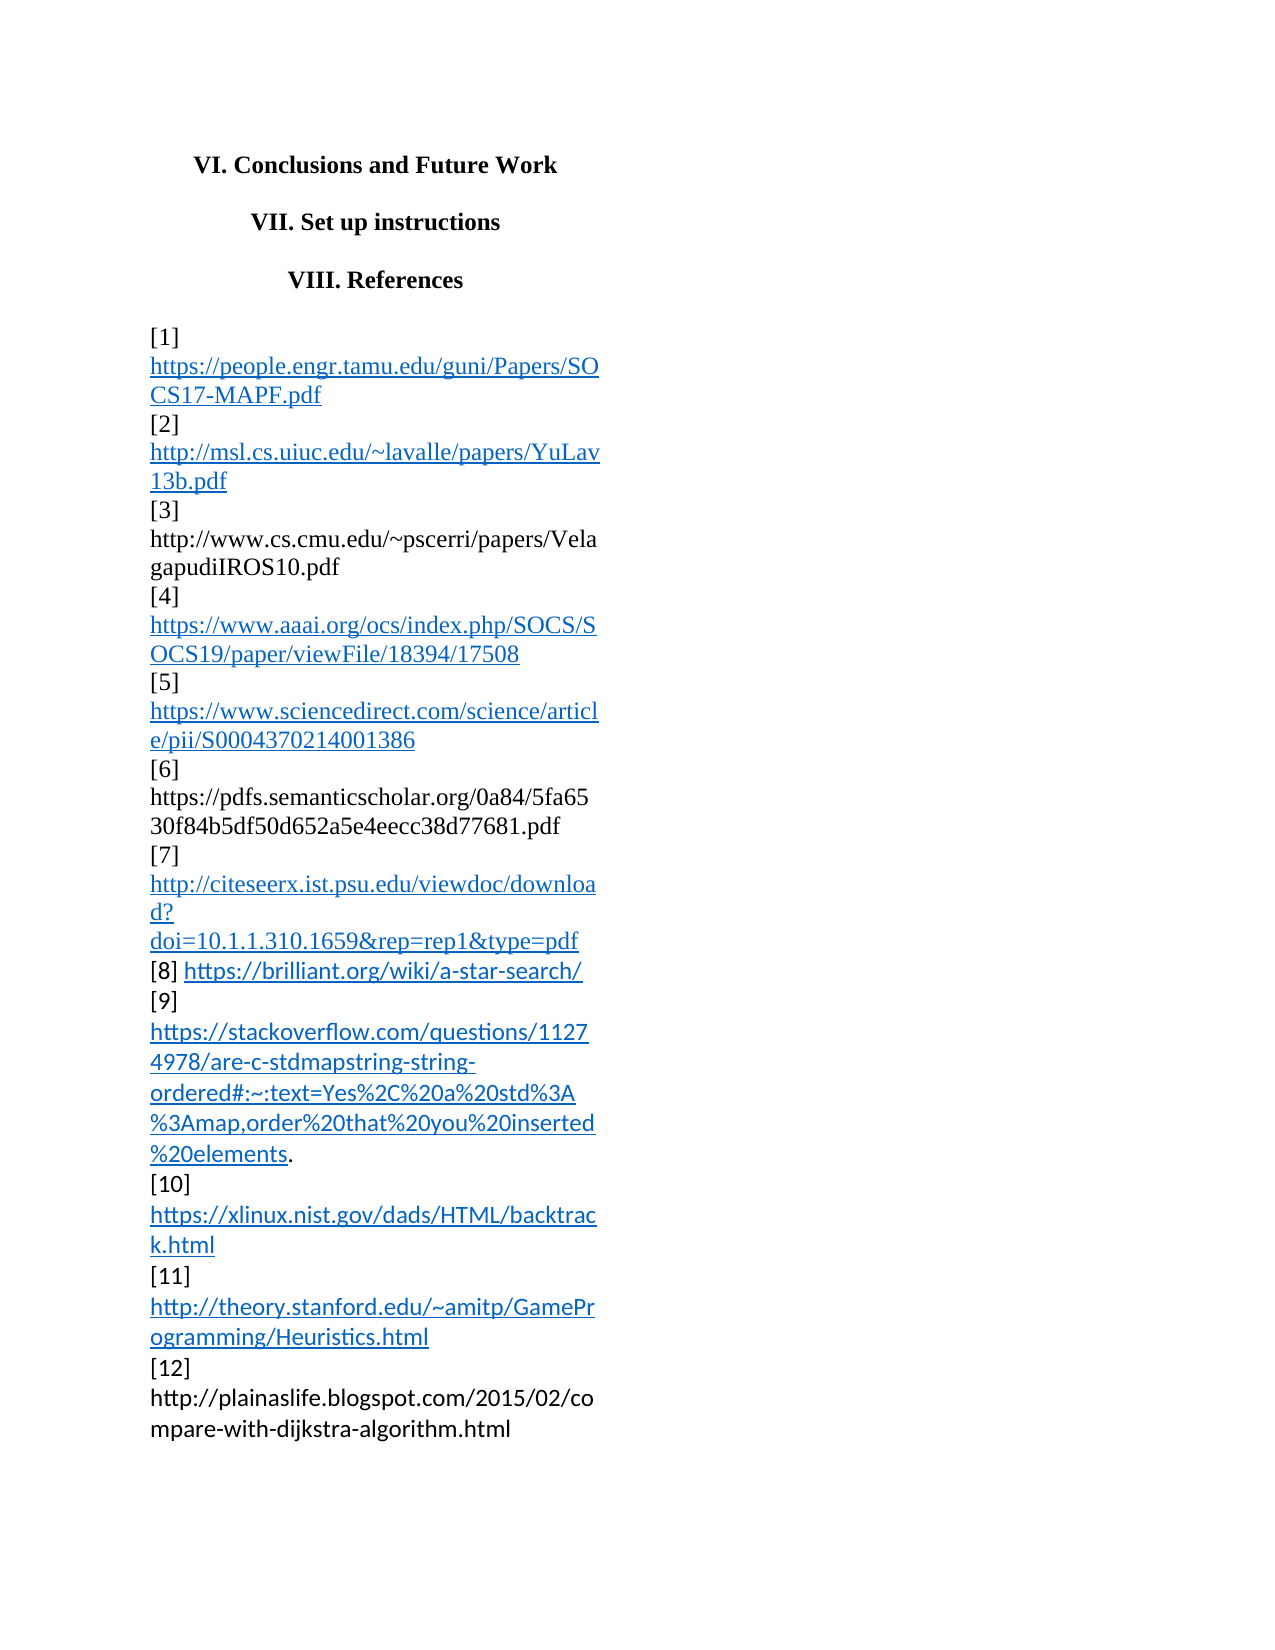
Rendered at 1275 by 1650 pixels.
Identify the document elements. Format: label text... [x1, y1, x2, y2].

text VII. Set up instructions [150, 207, 601, 236]
text [6] https://pdfs.semanticscholar.org/0a84/5fa6530f84b5df50d652a5e4eecc38d77681.pdf [150, 754, 601, 840]
text [1] https://people.engr.tamu.edu/guni/Papers/SOCS17-MAPF.pdf [150, 322, 601, 409]
text [3] http://www.cs.cmu.edu/~pscerri/papers/VelagapudiIROS10.pdf [150, 495, 601, 581]
text [8] https://brilliant.org/wiki/a-star-search/ [150, 955, 601, 986]
text [7] http://citeseerx.ist.psu.edu/viewdoc/download?doi=10.1.1.310.1659&rep=rep1&type=pdf [150, 840, 601, 955]
text [9] https://stackoverflow.com/questions/11274978/are-c-stdmapstring-string-ordered#:~:text=Yes%2C%20a%20std%3A%3Amap,order%20that%20you%20inserted%20elements. [150, 986, 601, 1169]
text VI. Conclusions and Future Work [150, 150, 601, 179]
text [12] http://plainaslife.blogspot.com/2015/02/compare-with-dijkstra-algorithm.html [150, 1352, 601, 1443]
text VIII. References [150, 265, 601, 294]
text [2] http://msl.cs.uiuc.edu/~lavalle/papers/YuLav13b.pdf [150, 409, 601, 495]
text [5] https://www.sciencedirect.com/science/article/pii/S0004370214001386 [150, 667, 601, 754]
text [10] https://xlinux.nist.gov/dads/HTML/backtrack.html [150, 1169, 601, 1260]
text [4] https://www.aaai.org/ocs/index.php/SOCS/SOCS19/paper/viewFile/18394/17508 [150, 581, 601, 667]
text [11] http://theory.stanford.edu/~amitp/GameProgramming/Heuristics.html [150, 1260, 601, 1352]
